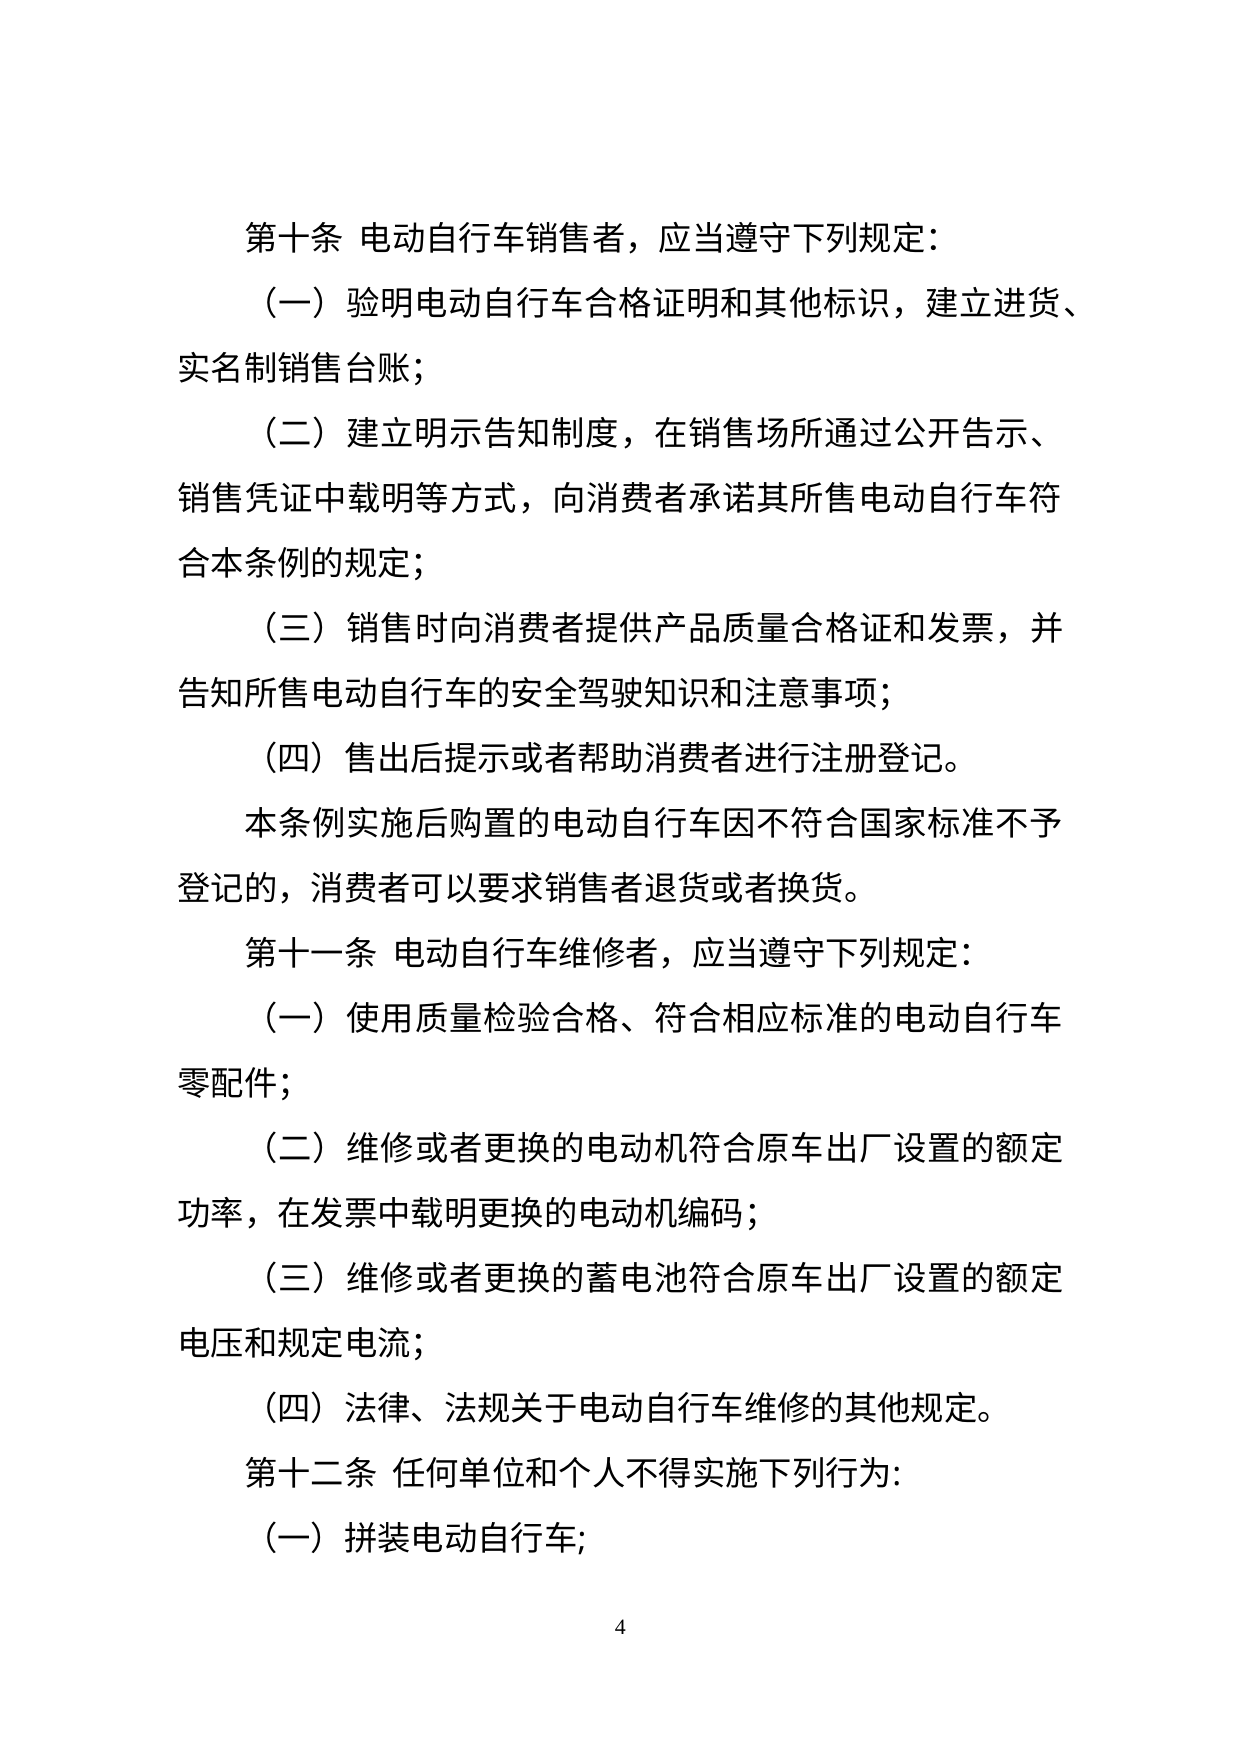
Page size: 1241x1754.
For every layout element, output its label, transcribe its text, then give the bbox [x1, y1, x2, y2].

text （一）使用质量检验合格、符合相应标准的电动自行车零配件； [177, 983, 1063, 1113]
text （一）拼装电动自行车; [177, 1503, 1063, 1568]
text 第十条 电动自行车销售者，应当遵守下列规定： [177, 203, 1063, 268]
text （四）售出后提示或者帮助消费者进行注册登记。 [177, 723, 1063, 788]
text 第十二条 任何单位和个人不得实施下列行为: [177, 1438, 1063, 1503]
text 本条例实施后购置的电动自行车因不符合国家标准不予登记的，消费者可以要求销售者退货或者换货。 [177, 788, 1063, 918]
text （一）验明电动自行车合格证明和其他标识，建立进货、实名制销售台账； [177, 268, 1063, 398]
text （四）法律、法规关于电动自行车维修的其他规定。 [177, 1373, 1063, 1438]
text （三）维修或者更换的蓄电池符合原车出厂设置的额定电压和规定电流； [177, 1243, 1063, 1373]
text （三）销售时向消费者提供产品质量合格证和发票，并告知所售电动自行车的安全驾驶知识和注意事项； [177, 593, 1063, 723]
text 第十一条 电动自行车维修者，应当遵守下列规定： [177, 918, 1063, 983]
text （二）建立明示告知制度，在销售场所通过公开告示、销售凭证中载明等方式，向消费者承诺其所售电动自行车符合本条例的规定； [177, 398, 1063, 593]
text （二）维修或者更换的电动机符合原车出厂设置的额定功率，在发票中载明更换的电动机编码； [177, 1113, 1063, 1243]
